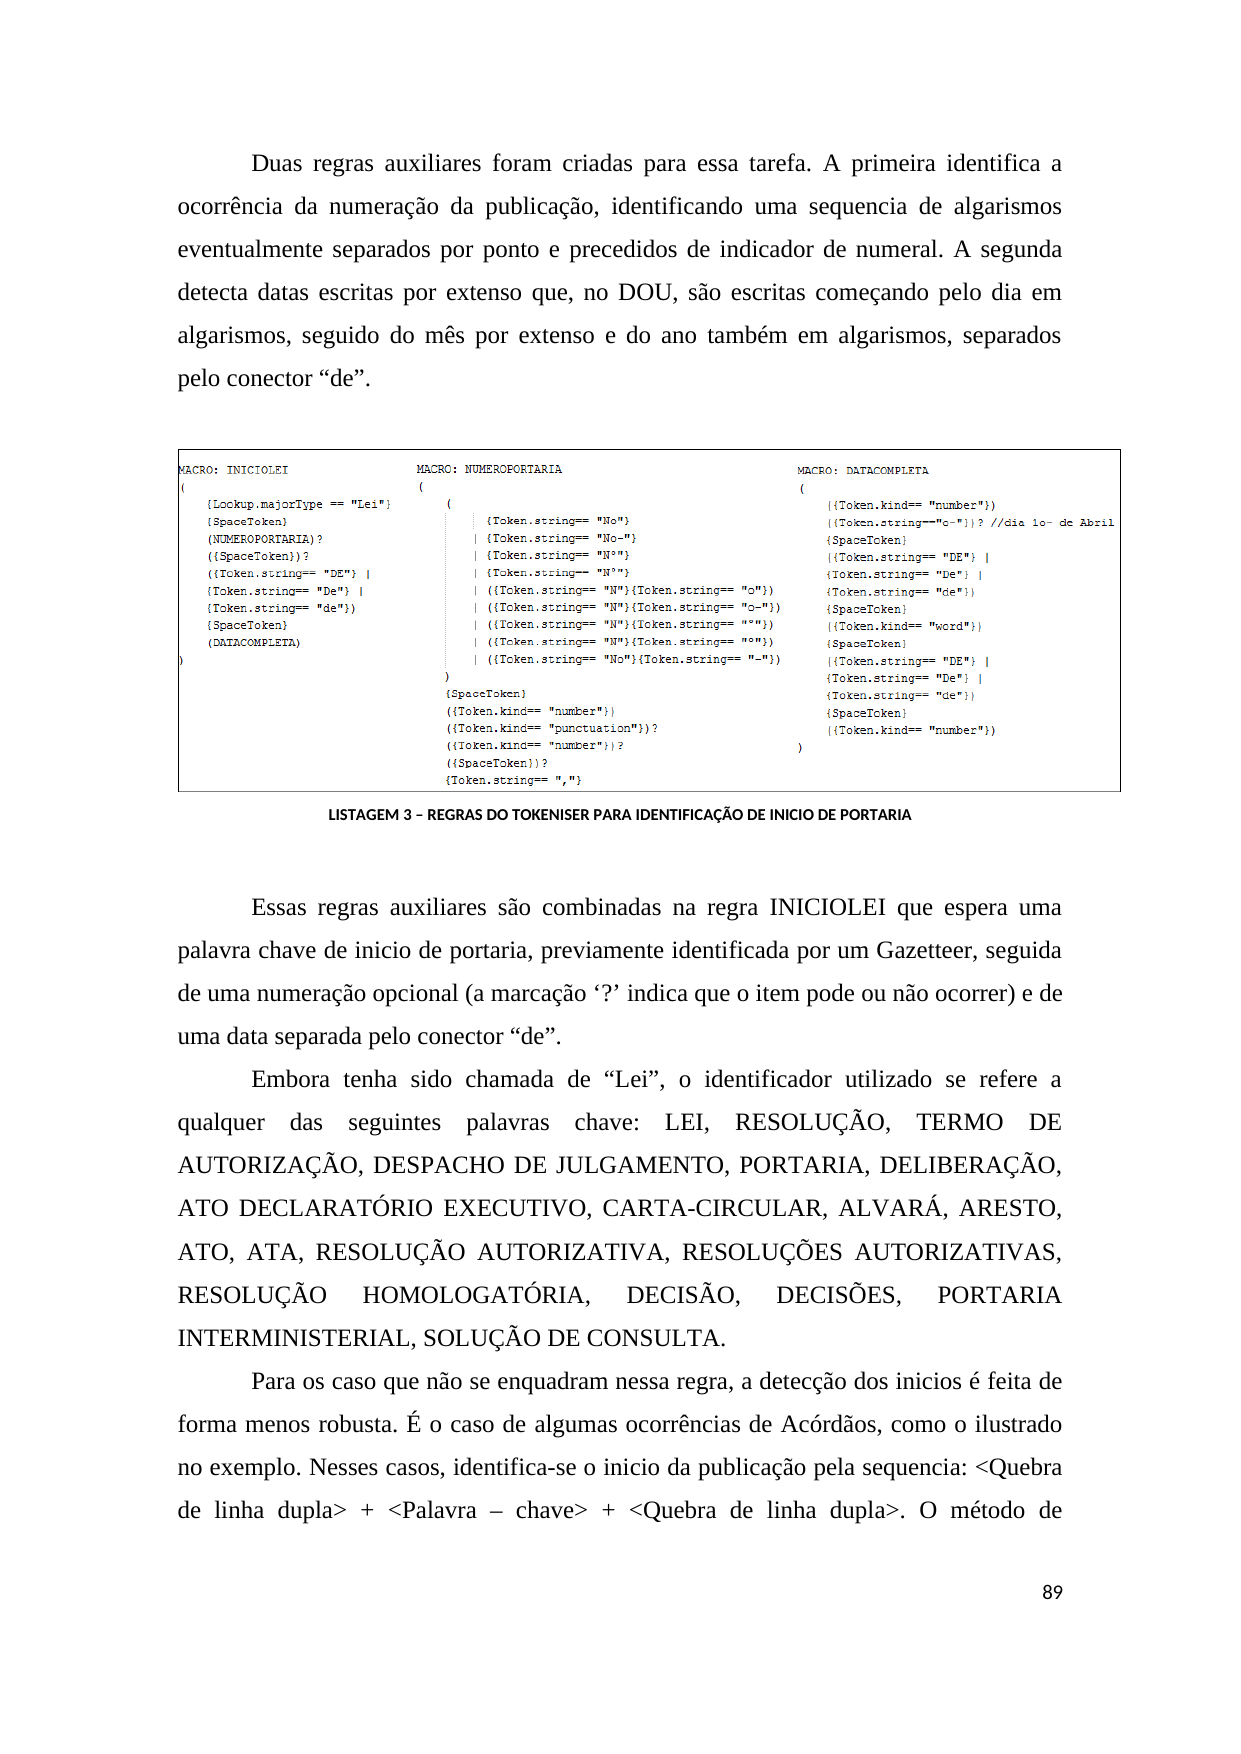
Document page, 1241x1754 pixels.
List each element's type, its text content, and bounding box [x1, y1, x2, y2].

text Embora tenha sido chamada de “Lei”, o identificador utilizado se refere a qualquer das seguintes palavras chave: LEI, RESOLUÇÃO, TERMO DE AUTORIZAÇÃO, DESPACHO DE JULGAMENTO, PORTARIA, DELIBERAÇÃO, ATO DECLARATÓRIO EXECUTIVO, CARTA-CIRCULAR, ALVARÁ, ARESTO, ATO, ATA, RESOLUÇÃO AUTORIZATIVA, RESOLUÇÕES AUTORIZATIVAS, RESOLUÇÃO HOMOLOGATÓRIA, DECISÃO, DECISÕES, PORTARIA INTERMINISTERIAL, SOLUÇÃO DE CONSULTA. [177, 1064, 1063, 1352]
text Essas regras auxiliares são combinadas na regra INICIOLEI que espera uma palavra chave de inicio de portaria, previamente identificada por um Gazetteer, seguida de uma numeração opcional (a marcação ‘?’ indica que o item pode ou não ocorrer) e de uma data separada pelo conector “de”. [177, 892, 1063, 1050]
text Duas regras auxiliares foram criadas para essa tarefa. A primeira identifica a ocorrência da numeração da publicação, identificando uma sequencia de algarismos eventualmente separados por ponto e precedidos de indicador de numeral. A segunda detecta datas escritas por extenso que, no DOU, são escritas começando pelo dia em algarismos, seguido do mês por extenso e do ano também em algarismos, separados pelo conector “de”. [177, 148, 1063, 392]
picture [177, 449, 1122, 792]
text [177, 1366, 1063, 1524]
